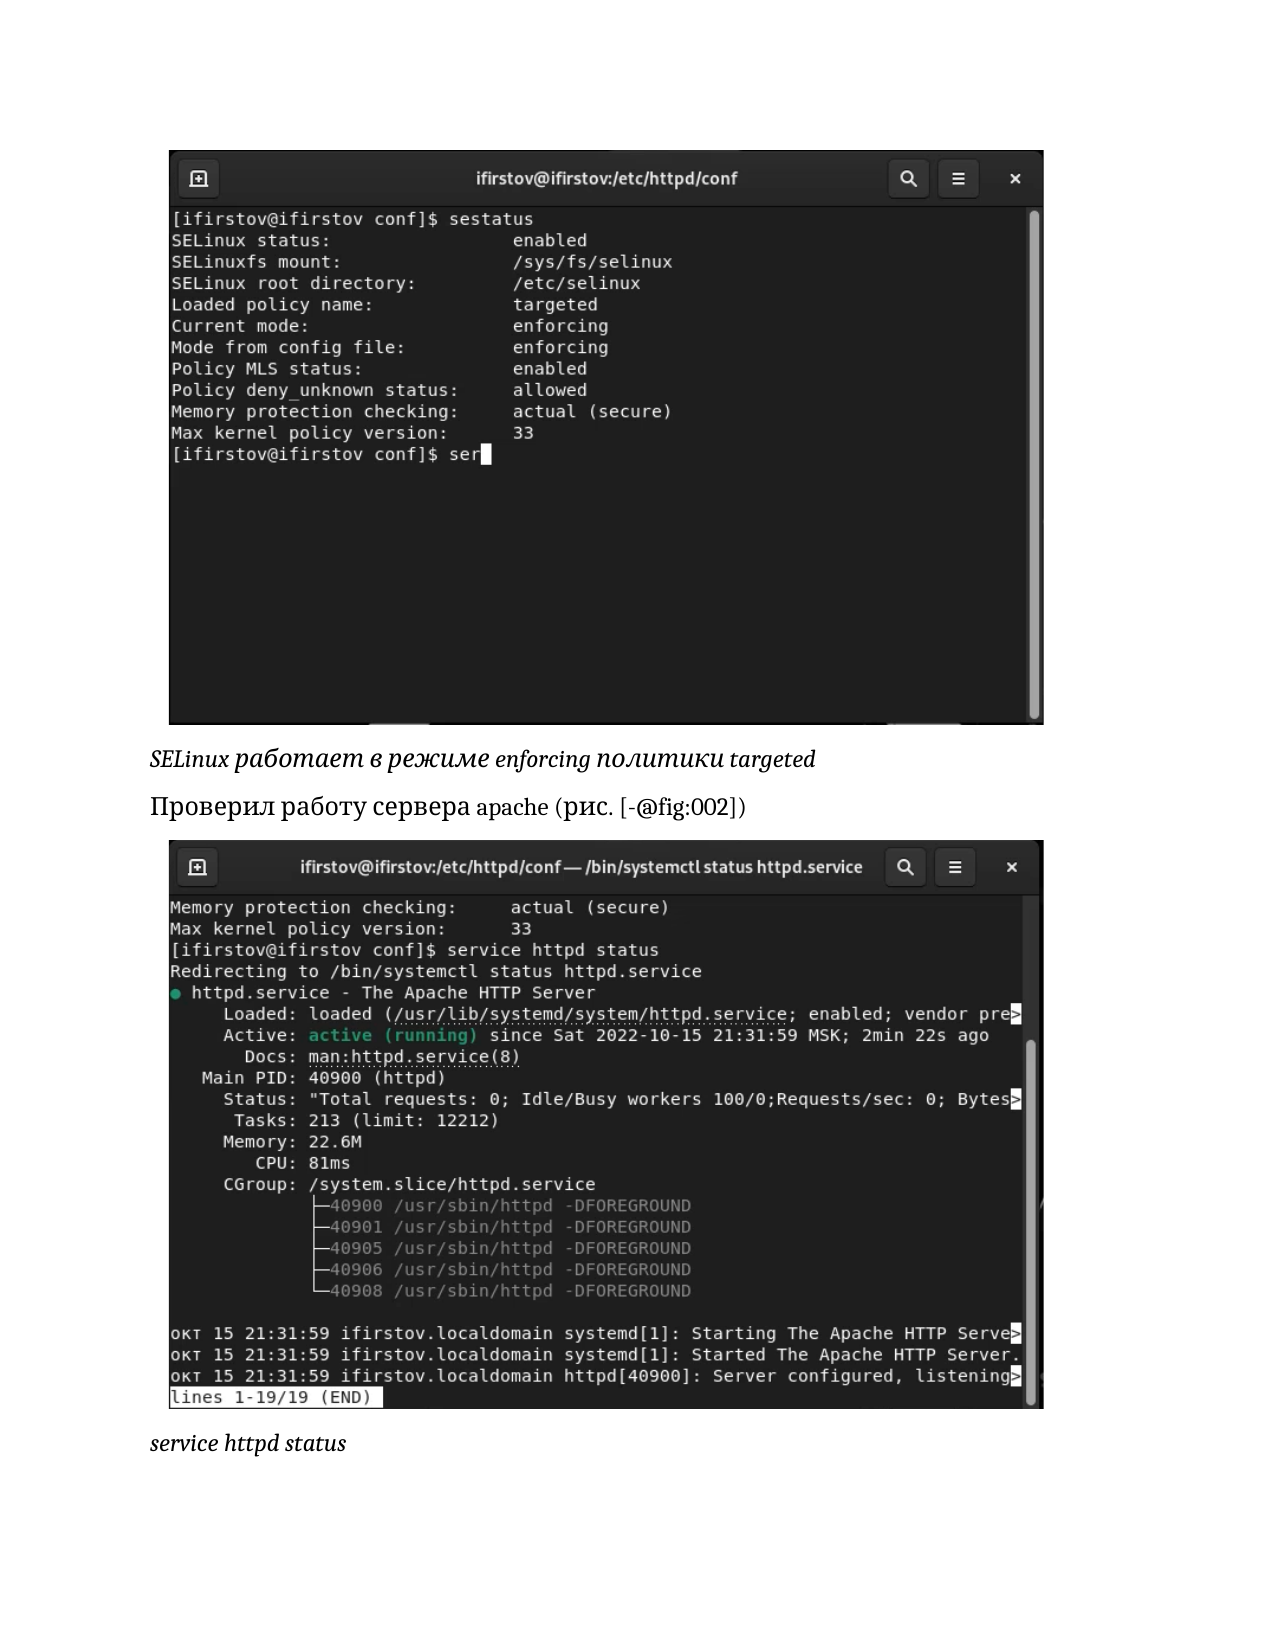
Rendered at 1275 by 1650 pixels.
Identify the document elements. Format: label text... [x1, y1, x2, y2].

text Проверил работу сервера apache (рис. [-@fig:002]) [150, 793, 1125, 821]
text service httpd status [150, 1429, 1125, 1458]
text SELinux работает в режиме enforcing политики targeted [150, 745, 1125, 774]
picture [168, 840, 1044, 1409]
picture [168, 150, 1044, 725]
